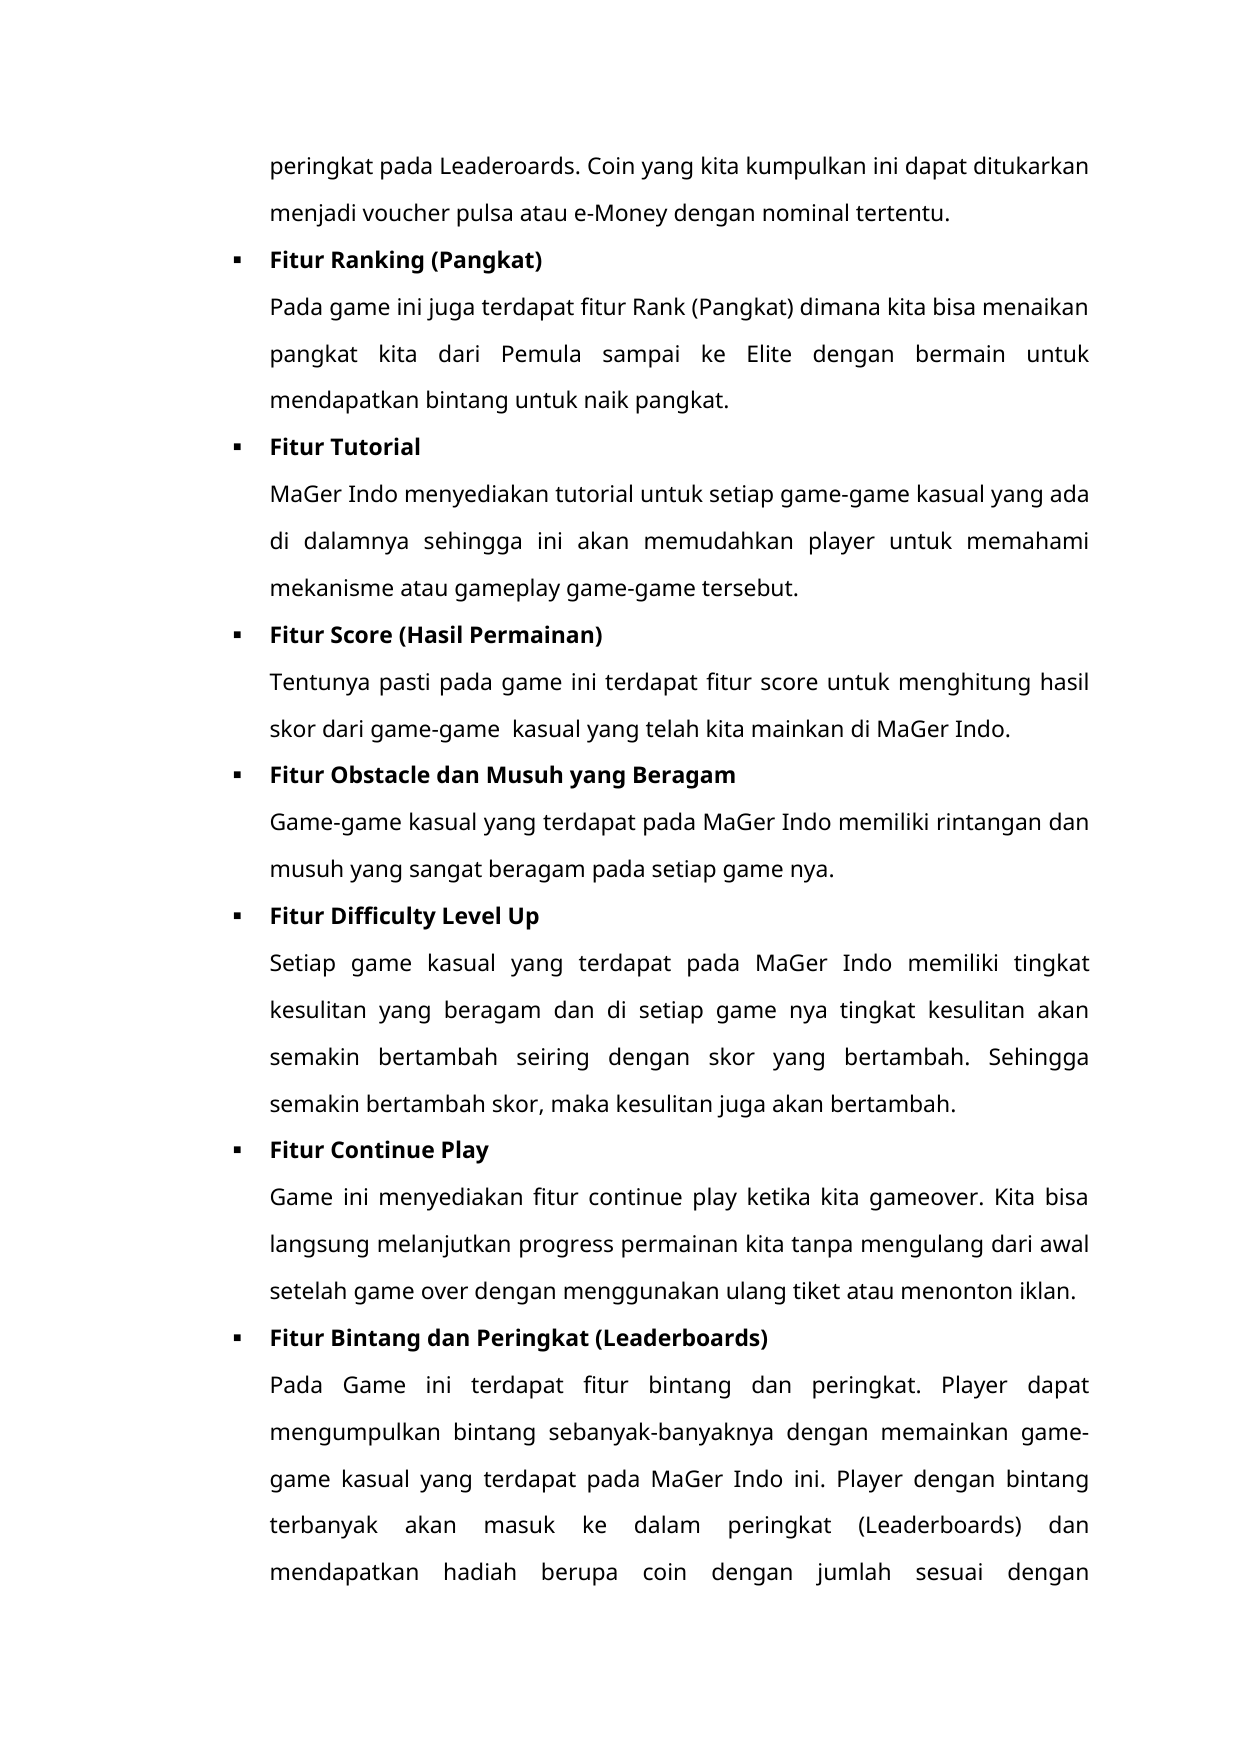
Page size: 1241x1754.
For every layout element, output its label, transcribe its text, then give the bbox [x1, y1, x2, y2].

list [269, 150, 1090, 228]
list Fitur Difficulty Level Up [232, 900, 1090, 931]
list Fitur Bintang dan Peringkat (Leaderboards) [232, 1322, 1090, 1353]
list Pada game ini juga terdapat fitur Rank (Pangkat) dimana kita bisa menaikan pangkat kita dari Pemula sampai ke Elite dengan bermain untuk mendapatkan bintang untuk naik pangkat. [269, 291, 1090, 416]
list Setiap game kasual yang terdapat pada MaGer Indo memiliki tingkat kesulitan yang beragam dan di setiap game nya tingkat kesulitan akan semakin bertambah seiring dengan skor yang bertambah. Sehingga semakin bertambah skor, maka kesulitan juga akan bertambah. [269, 947, 1090, 1119]
list Fitur Obstacle dan Musuh yang Beragam [232, 759, 1090, 791]
list Fitur Tutorial [232, 431, 1090, 462]
list Fitur Ranking (Pangkat) [232, 244, 1090, 275]
list Fitur Score (Hasil Permainan) [232, 619, 1090, 650]
list MaGer Indo menyediakan tutorial untuk setiap game-game kasual yang ada di dalamnya sehingga ini akan memudahkan player untuk memahami mekanisme atau gameplay game-game tersebut. [269, 478, 1090, 603]
list Tentunya pasti pada game ini terdapat fitur score untuk menghitung hasil skor dari game-game kasual yang telah kita mainkan di MaGer Indo. [269, 666, 1090, 744]
list Game ini menyediakan fitur continue play ketika kita gameover. Kita bisa langsung melanjutkan progress permainan kita tanpa mengulang dari awal setelah game over dengan menggunakan ulang tiket atau menonton iklan. [269, 1181, 1090, 1306]
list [269, 1369, 1090, 1587]
list Fitur Continue Play [232, 1134, 1090, 1166]
list Game-game kasual yang terdapat pada MaGer Indo memiliki rintangan dan musuh yang sangat beragam pada setiap game nya. [269, 806, 1090, 884]
